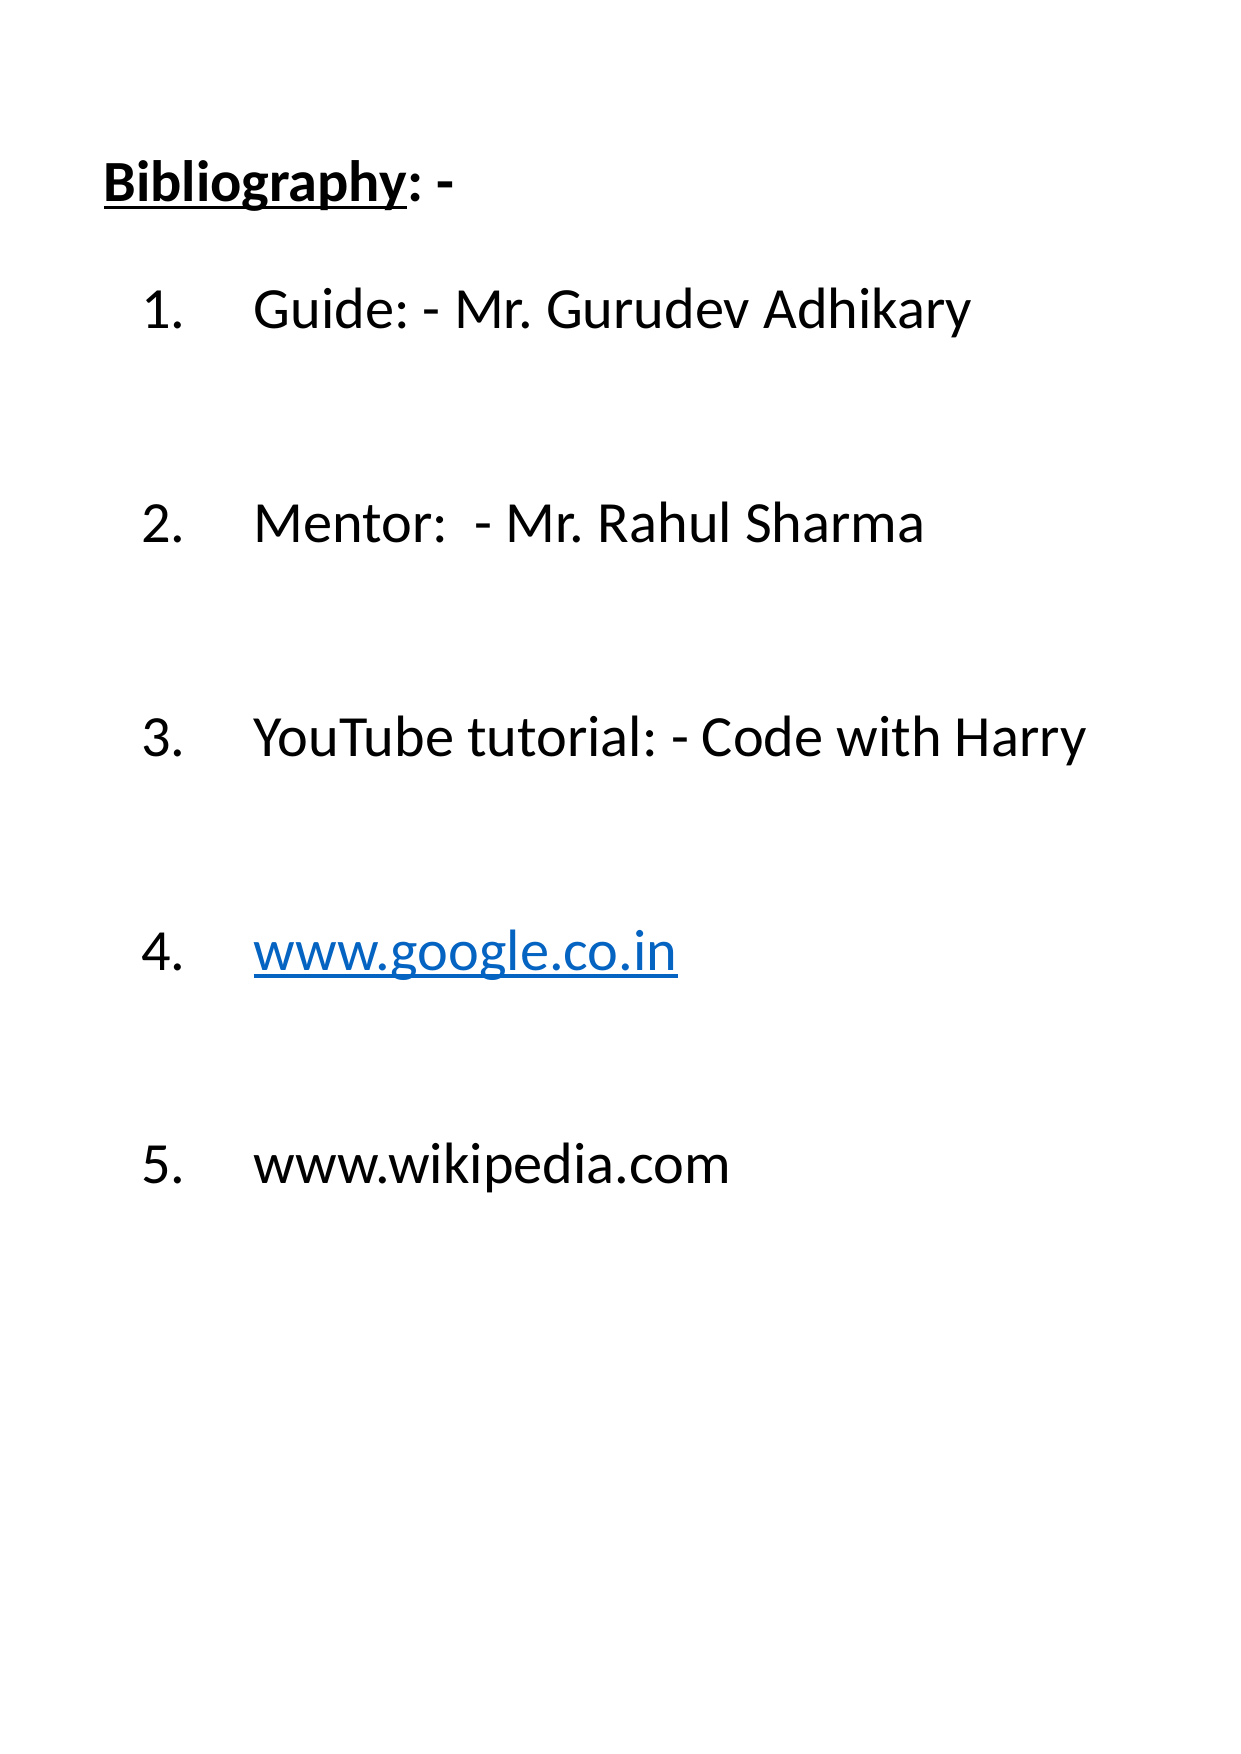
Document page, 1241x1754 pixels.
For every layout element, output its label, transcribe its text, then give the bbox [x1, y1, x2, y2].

list www.google.co.in [141, 913, 1152, 985]
list Mentor: - Mr. Rahul Sharma [141, 486, 1152, 557]
list www.wikipedia.com [141, 1127, 1152, 1198]
list YouTube tutorial: - Code with Harry [141, 700, 1152, 771]
text Bibliography: - [103, 145, 1152, 216]
list Guide: - Mr. Gurudev Adhikary [141, 272, 1152, 343]
